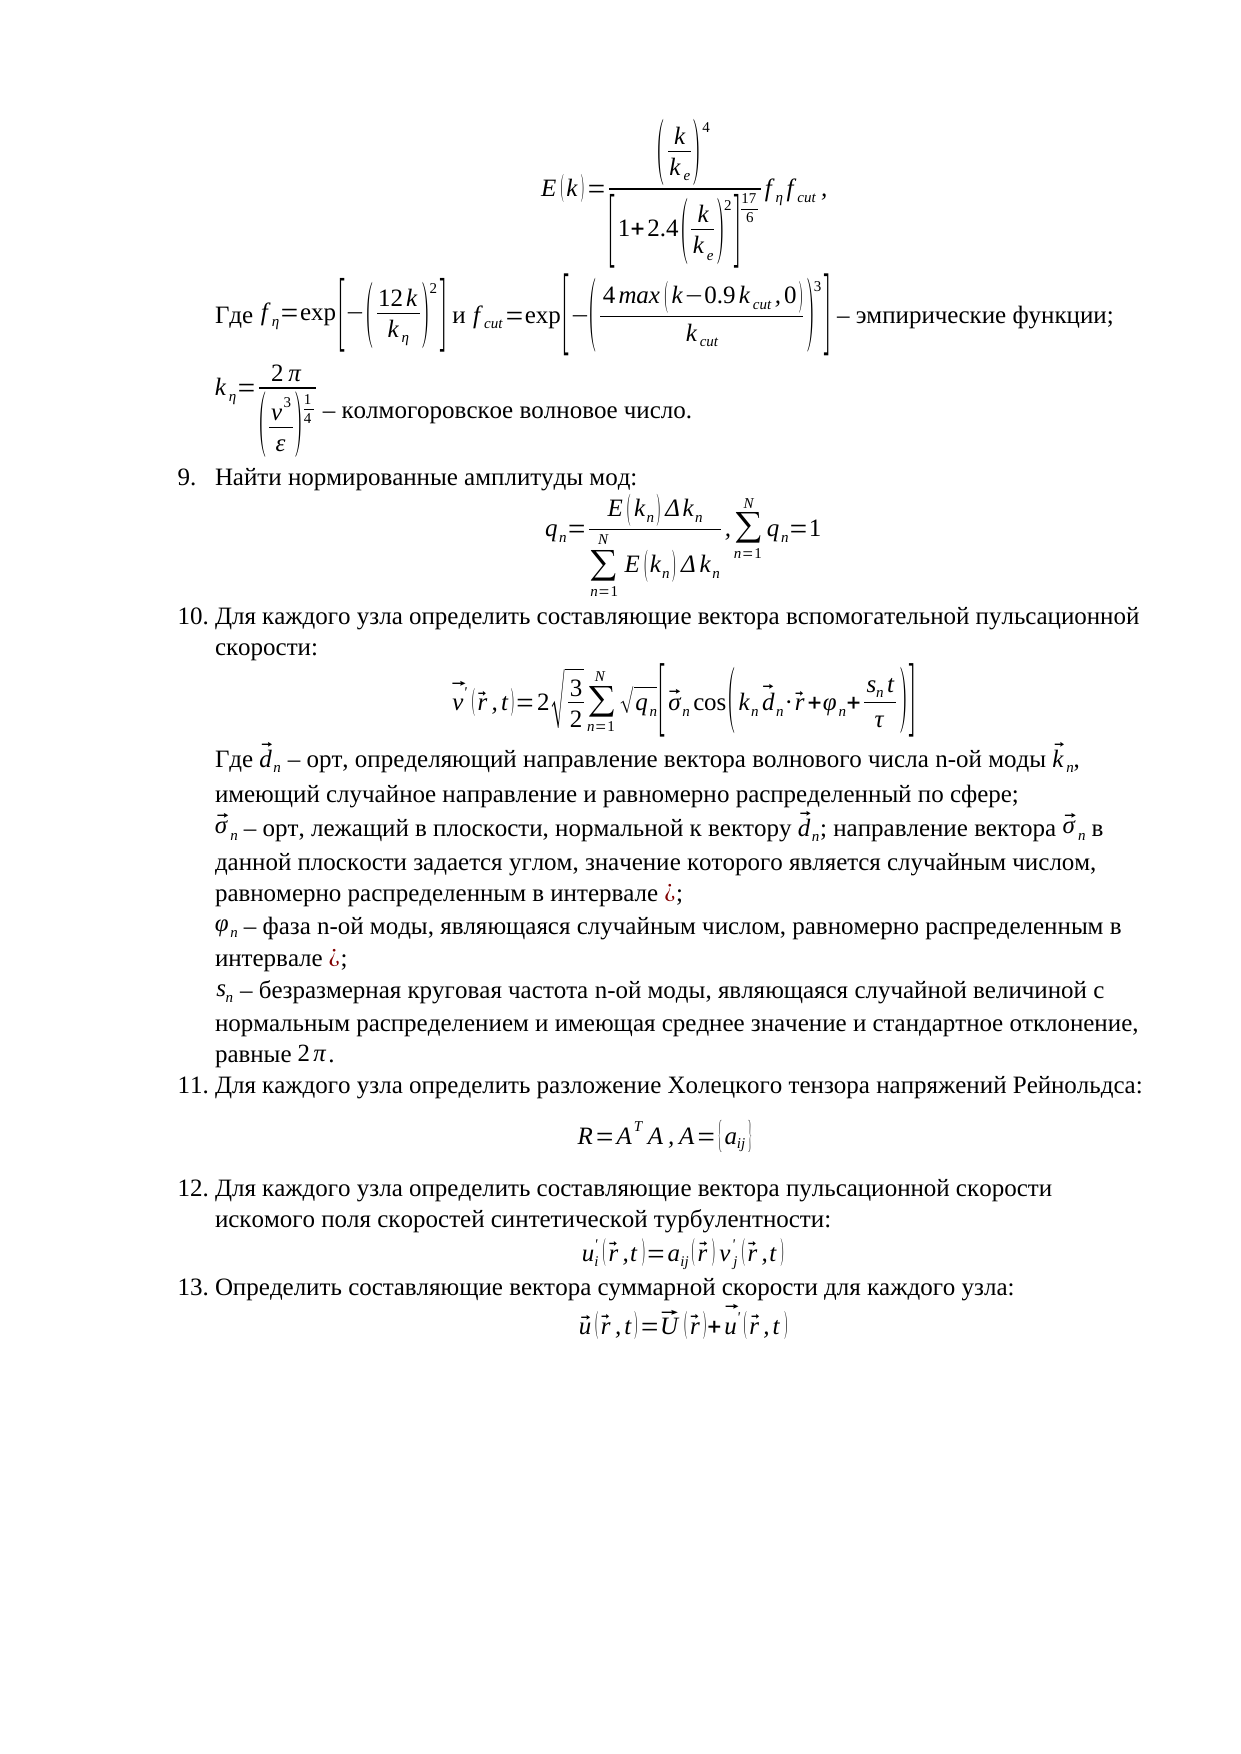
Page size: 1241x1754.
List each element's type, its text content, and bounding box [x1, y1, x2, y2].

list Определить составляющие вектора суммарной скорости для каждого узла: [177, 1272, 1152, 1301]
list Для каждого узла определить разложение Холецкого тензора напряжений Рейнольдса: [177, 1070, 1152, 1099]
list Для каждого узла определить составляющие вектора вспомогательной пульсационной скорости: [177, 601, 1152, 661]
list – орт, лежащий в плоскости, нормальной к вектору ; направление вектора в данной плоскости задается углом, значение которого является случайным числом, равномерно распределенным в интервале ; [215, 810, 1152, 907]
list Для каждого узла определить составляющие вектора пульсационной скорости искомого поля скоростей синтетической турбулентности: [177, 1173, 1152, 1233]
list – фаза n-ой моды, являющаяся случайным числом, равномерно распределенным в интервале ; [215, 909, 1152, 972]
list Где и – эмпирические функции; – колмогоровское волновое число. [215, 272, 1152, 459]
list Где – орт, определяющий направление вектора волнового числа n-ой моды , имеющий случайное направление и равномерно распределенный по сфере; [215, 741, 1152, 808]
list Найти нормированные амплитуды мод: [177, 462, 1152, 491]
list – безразмерная круговая частота n-ой моды, являющаяся случайной величиной с нормальным распределением и имеющая среднее значение и стандартное отклонение, равные . [215, 974, 1152, 1068]
